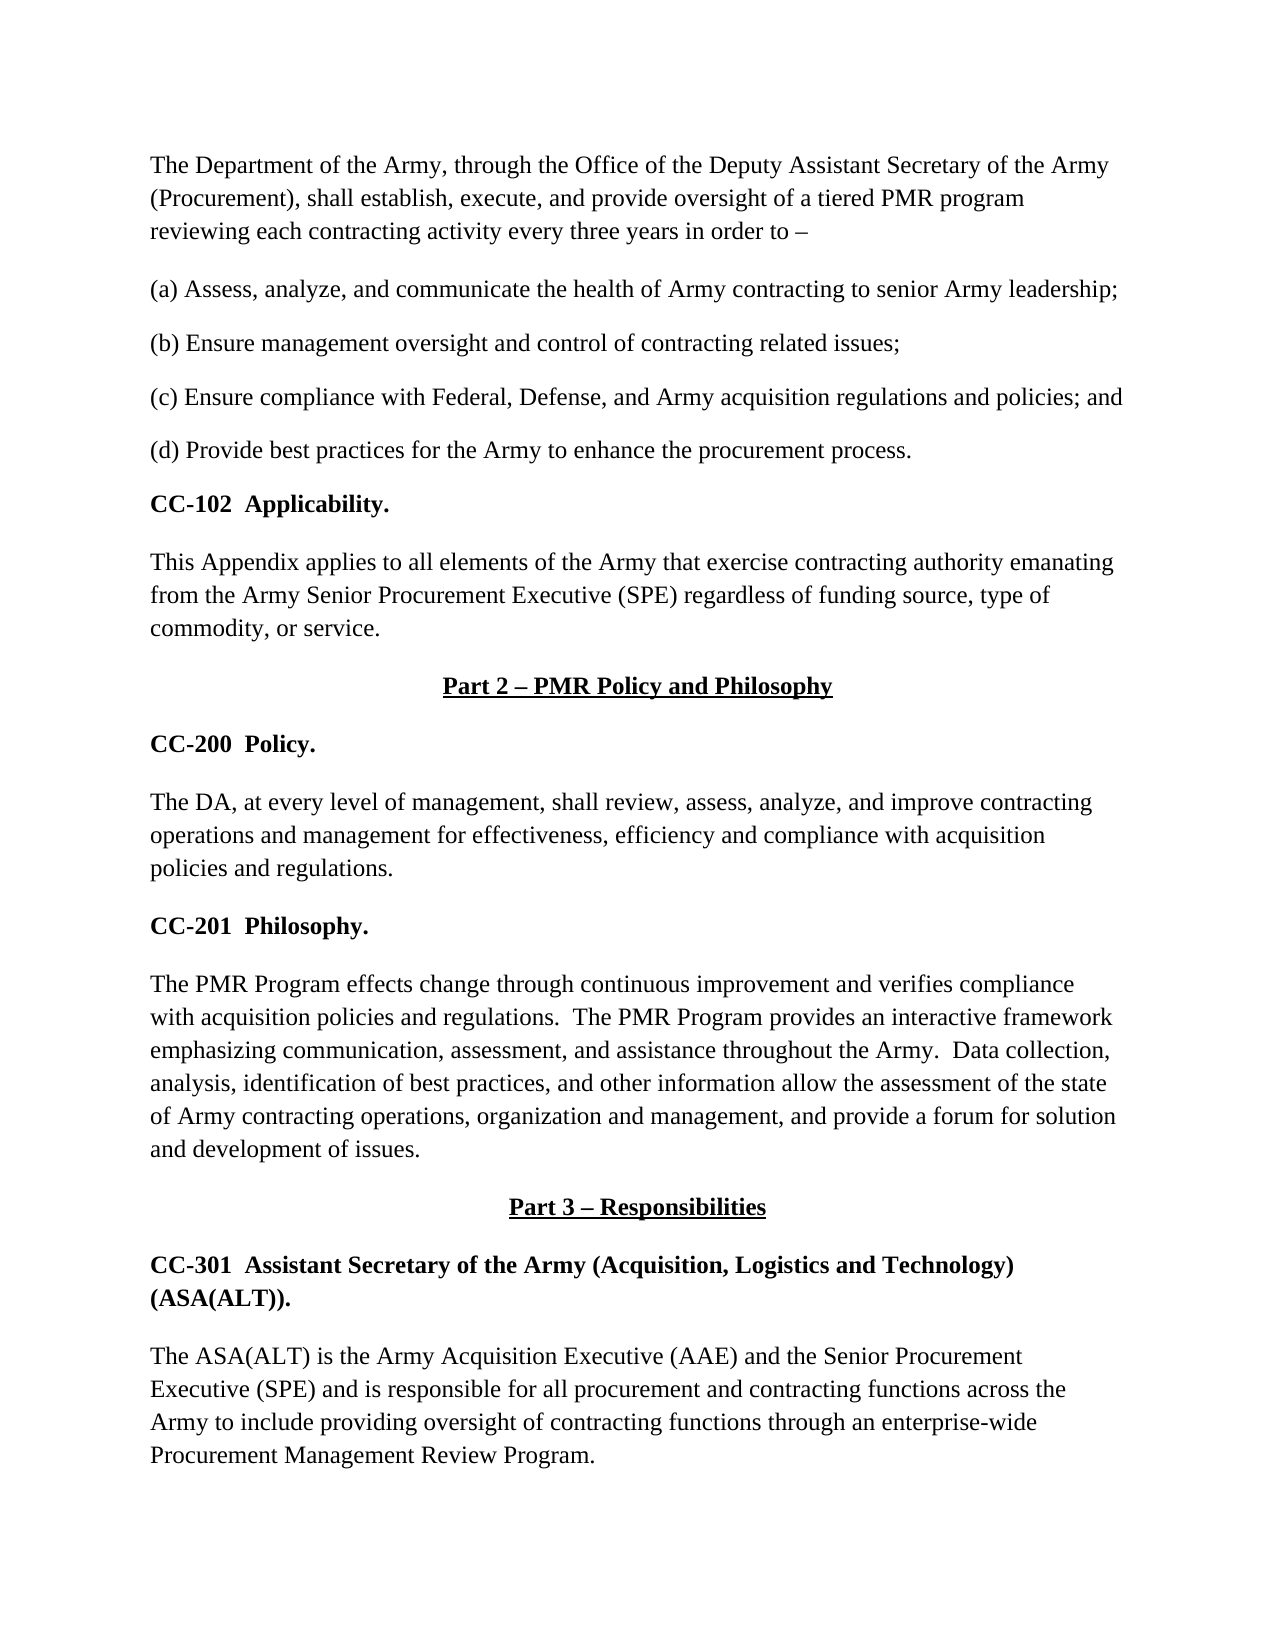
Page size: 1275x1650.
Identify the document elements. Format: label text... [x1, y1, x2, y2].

text The DA, at every level of management, shall review, assess, analyze, and improve contracting operations and management for effectiveness, efficiency and compliance with acquisition policies and regulations. [150, 787, 1125, 882]
subtitle CC-201 Philosophy. [150, 911, 1125, 940]
subtitle Part 2 – PMR Policy and Philosophy [150, 671, 1125, 700]
subtitle CC-102 Applicability. [150, 489, 1125, 518]
text The Department of the Army, through the Office of the Deputy Assistant Secretary of the Army (Procurement), shall establish, execute, and provide oversight of a tiered PMR program reviewing each contracting activity every three years in order to – [150, 150, 1125, 245]
list (a) Assess, analyze, and communicate the health of Army contracting to senior Army leadership; [150, 274, 1125, 303]
list (d) Provide best practices for the Army to enhance the procurement process. [150, 435, 1125, 464]
subtitle CC-301 Assistant Secretary of the Army (Acquisition, Logistics and Technology) (ASA(ALT)). [150, 1250, 1125, 1312]
text The PMR Program effects change through continuous improvement and verifies compliance with acquisition policies and regulations. The PMR Program provides an interactive framework emphasizing communication, assessment, and assistance throughout the Army. Data collection, analysis, identification of best practices, and other information allow the assessment of the state of Army contracting operations, organization and management, and provide a forum for solution and development of issues. [150, 969, 1125, 1163]
subtitle Part 3 – Responsibilities [150, 1192, 1125, 1221]
text This Appendix applies to all elements of the Army that exercise contracting authority emanating from the Army Senior Procurement Executive (SPE) regardless of funding source, type of commodity, or service. [150, 547, 1125, 642]
text The ASA(ALT) is the Army Acquisition Executive (AAE) and the Senior Procurement Executive (SPE) and is responsible for all procurement and contracting functions across the Army to include providing oversight of contracting functions through an enterprise-wide Procurement Management Review Program. [150, 1341, 1125, 1469]
list (c) Ensure compliance with Federal, Defense, and Army acquisition regulations and policies; and [150, 382, 1125, 410]
list (b) Ensure management oversight and control of contracting related issues; [150, 328, 1125, 357]
subtitle CC-200 Policy. [150, 729, 1125, 758]
